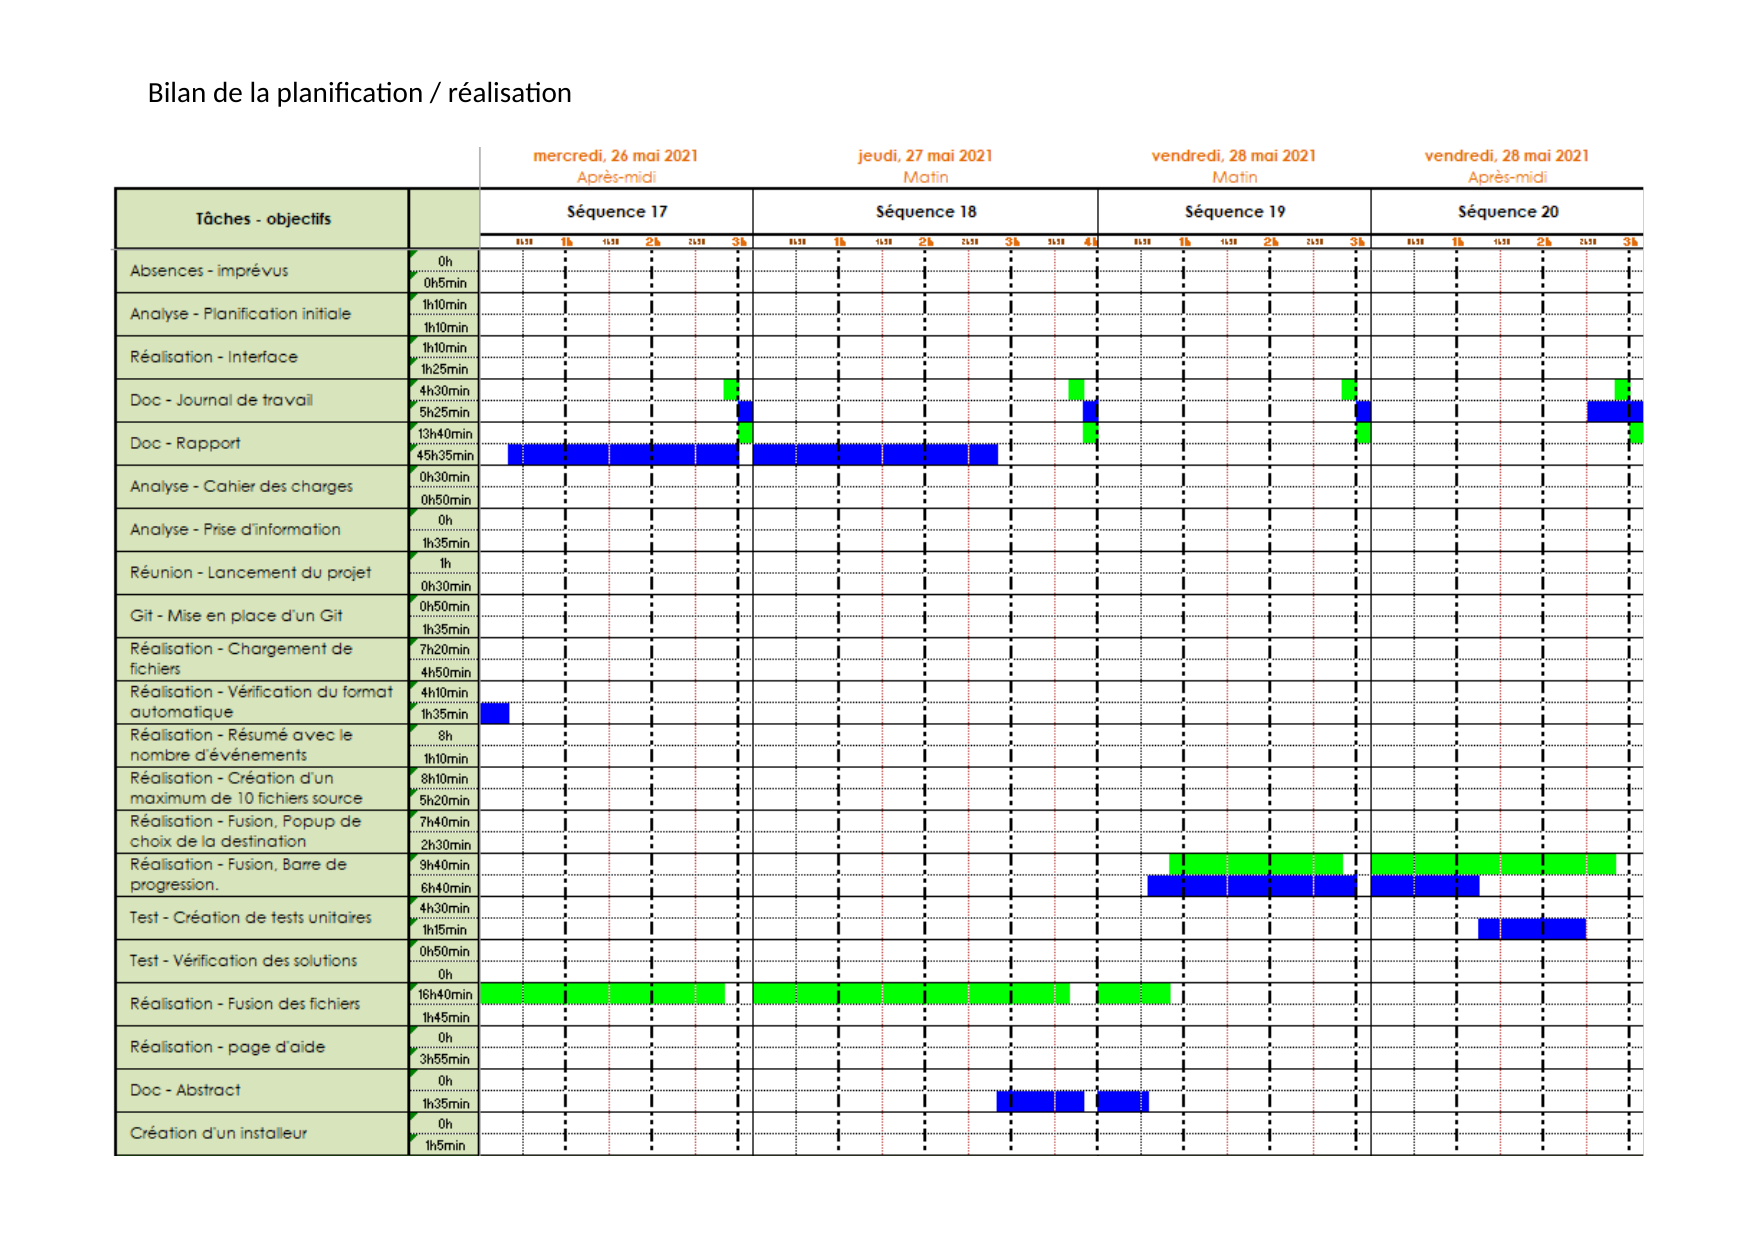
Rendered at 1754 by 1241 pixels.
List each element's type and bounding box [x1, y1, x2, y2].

picture [110, 147, 1644, 1156]
